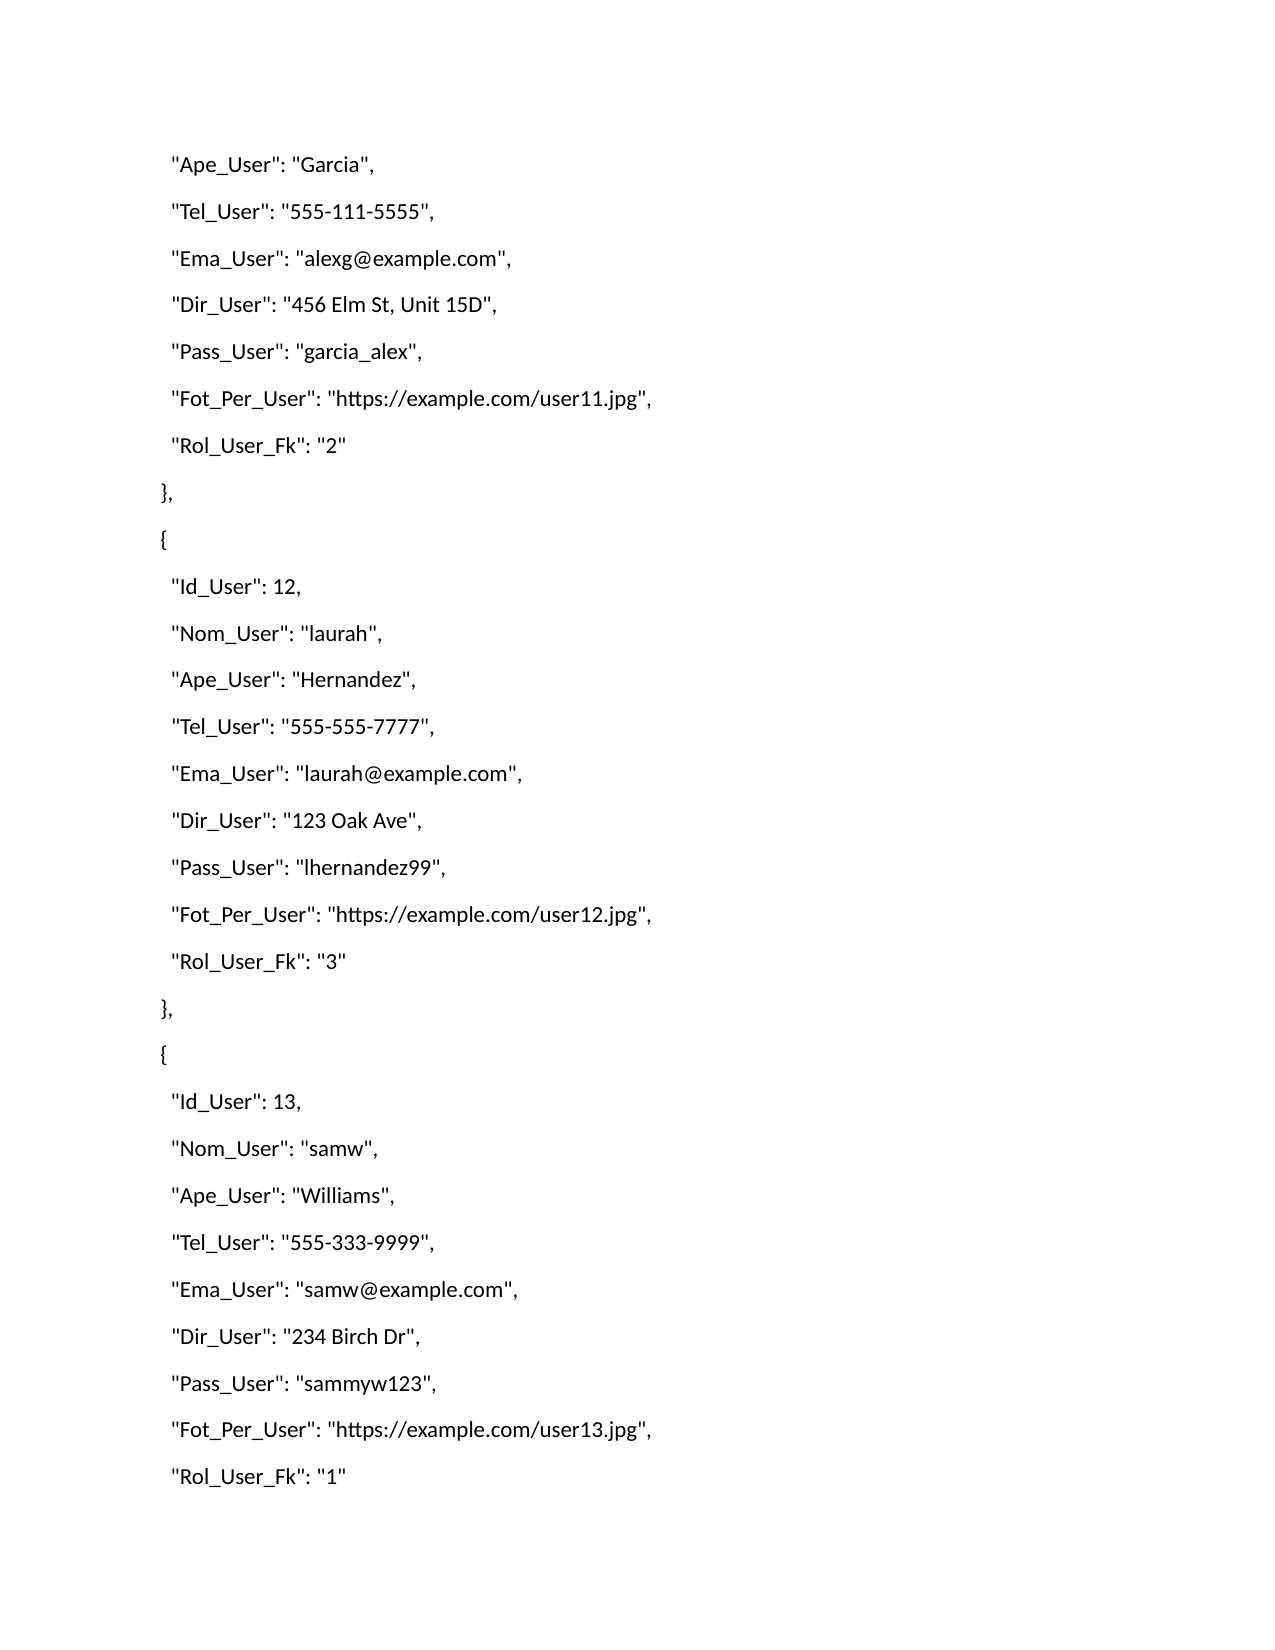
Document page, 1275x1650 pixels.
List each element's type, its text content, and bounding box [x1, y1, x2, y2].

text "Fot_Per_User": "https://example.com/user11.jpg", [150, 384, 1125, 412]
text "Id_User": 13, [150, 1087, 1125, 1116]
text "Ape_User": "Garcia", [150, 150, 1125, 178]
text "Pass_User": "sammyw123", [150, 1369, 1125, 1397]
text "Fot_Per_User": "https://example.com/user12.jpg", [150, 900, 1125, 928]
text "Id_User": 12, [150, 572, 1125, 600]
text "Rol_User_Fk": "3" [150, 947, 1125, 975]
text "Nom_User": "samw", [150, 1134, 1125, 1162]
text "Rol_User_Fk": "2" [150, 431, 1125, 459]
text "Tel_User": "555-555-7777", [150, 712, 1125, 741]
text "Nom_User": "laurah", [150, 619, 1125, 647]
text "Ema_User": "laurah@example.com", [150, 759, 1125, 787]
text "Tel_User": "555-111-5555", [150, 197, 1125, 225]
text { [150, 1041, 1125, 1069]
text "Rol_User_Fk": "1" [150, 1462, 1125, 1491]
text }, [150, 994, 1125, 1022]
text "Pass_User": "garcia_alex", [150, 337, 1125, 366]
text "Fot_Per_User": "https://example.com/user13.jpg", [150, 1416, 1125, 1444]
text "Tel_User": "555-333-9999", [150, 1228, 1125, 1256]
text }, [150, 478, 1125, 506]
text "Ape_User": "Williams", [150, 1181, 1125, 1209]
text "Dir_User": "456 Elm St, Unit 15D", [150, 291, 1125, 319]
text "Dir_User": "123 Oak Ave", [150, 806, 1125, 834]
text "Pass_User": "lhernandez99", [150, 853, 1125, 881]
text "Ema_User": "alexg@example.com", [150, 244, 1125, 272]
text "Dir_User": "234 Birch Dr", [150, 1322, 1125, 1350]
text "Ape_User": "Hernandez", [150, 666, 1125, 694]
text { [150, 525, 1125, 553]
text "Ema_User": "samw@example.com", [150, 1275, 1125, 1303]
